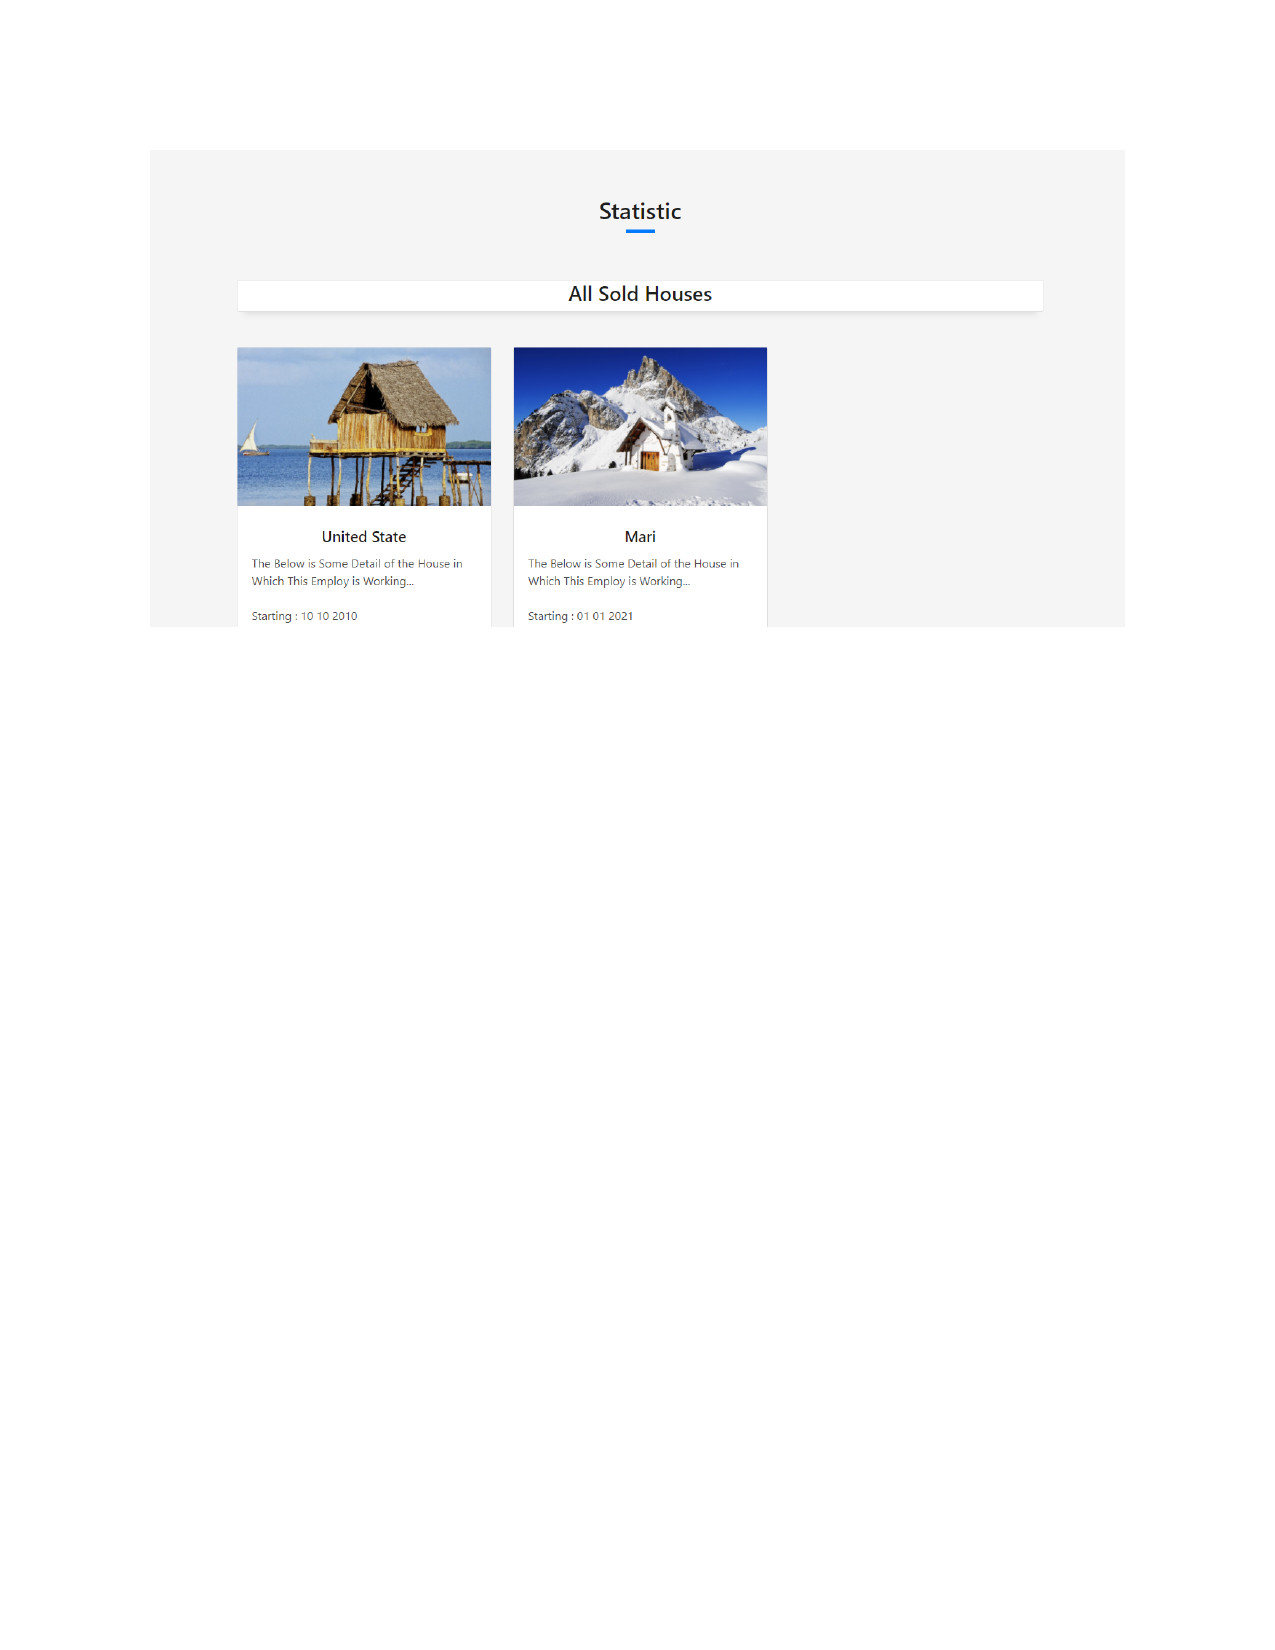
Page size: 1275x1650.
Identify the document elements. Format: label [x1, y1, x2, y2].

picture [150, 150, 1125, 627]
